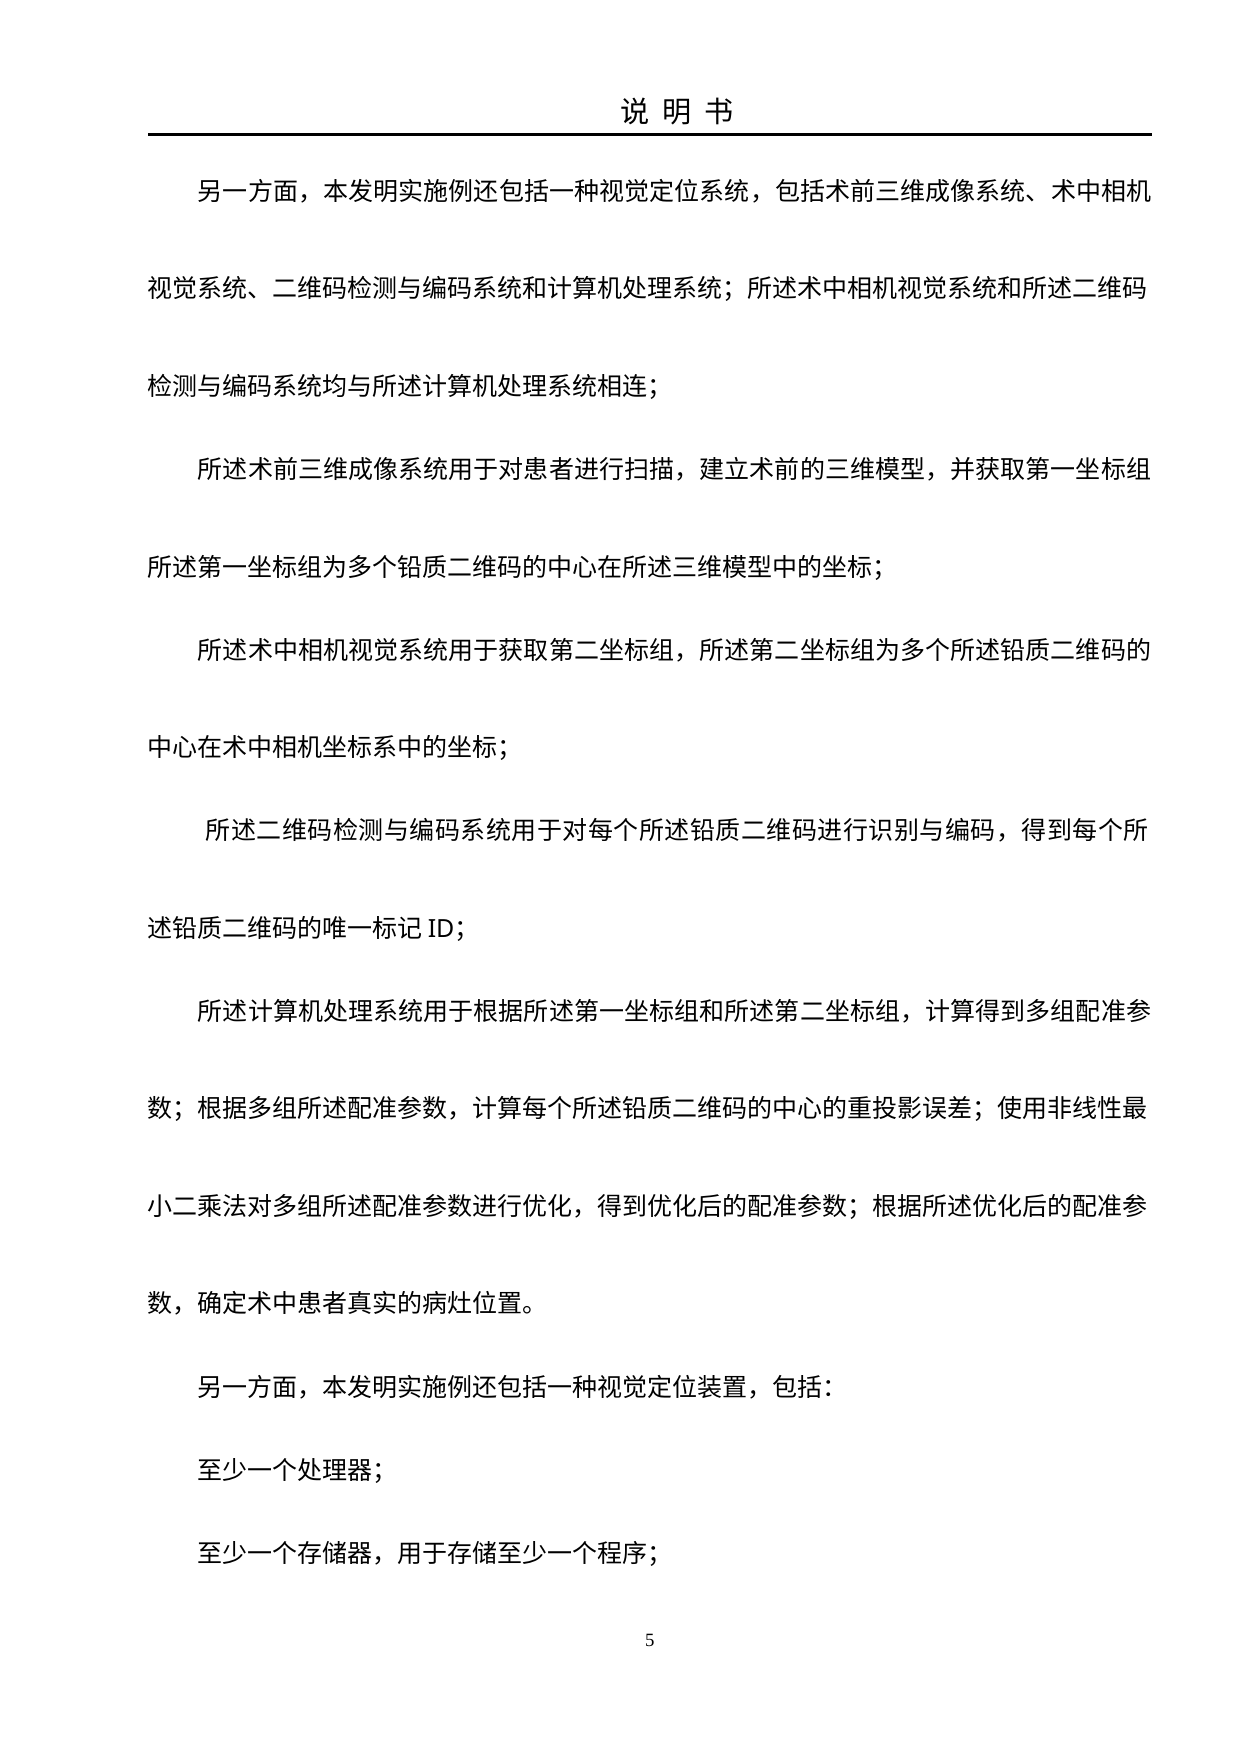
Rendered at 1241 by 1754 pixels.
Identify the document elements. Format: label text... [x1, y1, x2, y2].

text 所述计算机处理系统用于根据所述第一坐标组和所述第二坐标组，计算得到多组配准参数；根据多组所述配准参数，计算每个所述铅质二维码的中心的重投影误差；使用非线性最小二乘法对多组所述配准参数进行优化，得到优化后的配准参数；根据所述优化后的配准参数，确定术中患者真实的病灶位置。 [148, 977, 1152, 1334]
list 至少一个存储器，用于存储至少一个程序； [148, 1519, 1152, 1584]
list 至少一个处理器； [148, 1436, 1152, 1501]
text 所述术中相机视觉系统用于获取第二坐标组，所述第二坐标组为多个所述铅质二维码的中心在术中相机坐标系中的坐标； [148, 616, 1152, 778]
text 另一方面，本发明实施例还包括一种视觉定位系统，包括术前三维成像系统、术中相机视觉系统、二维码检测与编码系统和计算机处理系统；所述术中相机视觉系统和所述二维码检测与编码系统均与所述计算机处理系统相连； [148, 157, 1152, 417]
text 所述术前三维成像系统用于对患者进行扫描，建立术前的三维模型，并获取第一坐标组，所述第一坐标组为多个铅质二维码的中心在所述三维模型中的坐标； [148, 435, 1152, 598]
text 所述二维码检测与编码系统用于对每个所述铅质二维码进行识别与编码，得到每个所述铅质二维码的唯一标记ID； [148, 796, 1152, 959]
list 另一方面，本发明实施例还包括一种视觉定位装置，包括： [148, 1353, 1152, 1418]
